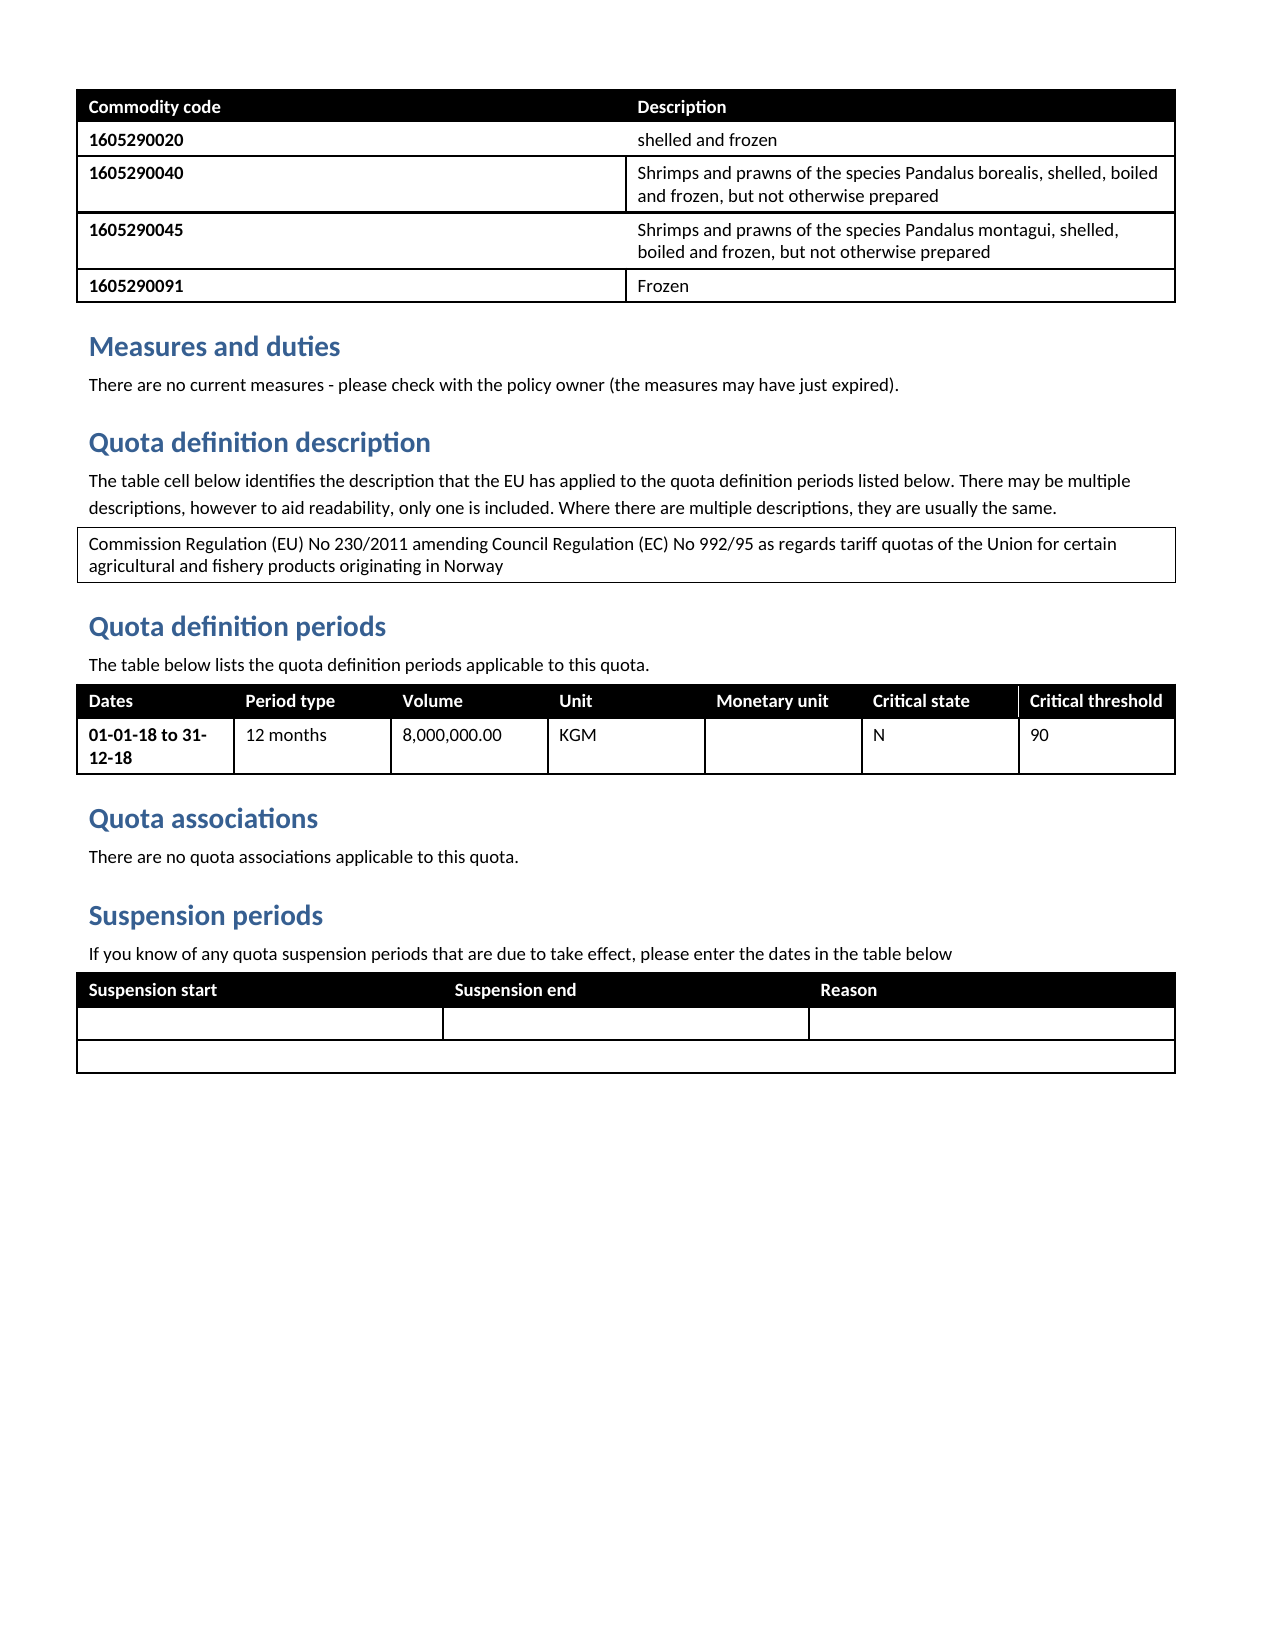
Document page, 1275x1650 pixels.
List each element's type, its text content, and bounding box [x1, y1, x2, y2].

text There are no quota associations applicable to this quota. [88, 845, 1186, 868]
text There are no current measures - please check with the policy owner (the measures may have just expired). [88, 373, 1186, 396]
subtitle Quota definition description [88, 424, 1186, 460]
table_header Commodity code [78, 91, 626, 122]
table_header Commission Regulation (EU) No 230/2011 amending Council Regulation (EC) No 992/95 as regards tariff quotas of the Union for certain agricultural and fishery products originating in Norway [78, 528, 1175, 582]
table_cell 1605290020 [78, 122, 626, 155]
table_cell N [863, 719, 1018, 773]
table_header Description [626, 91, 1174, 122]
table_header Dates [78, 686, 234, 717]
table_cell KGM [549, 719, 704, 773]
table_cell [443, 1041, 809, 1072]
table_header Critical state [862, 686, 1018, 717]
table_cell [706, 719, 861, 773]
table_cell 8,000,000.00 [392, 719, 547, 773]
subtitle Suspension periods [88, 897, 1186, 932]
table_cell [78, 1041, 443, 1072]
table_cell [78, 1008, 442, 1039]
table_header Suspension start [78, 974, 443, 1006]
table_cell [444, 1008, 808, 1039]
table_cell 1605290045 [78, 214, 626, 268]
subtitle Measures and duties [88, 328, 1186, 364]
subtitle Quota definition periods [88, 608, 1186, 643]
text If you know of any quota suspension periods that are due to take effect, please enter the dates in the table below [88, 942, 1186, 964]
table_cell Frozen [627, 270, 1174, 301]
table_header Period type [234, 686, 391, 717]
table_header Suspension end [443, 974, 809, 1006]
table_cell 01-01-18 to 31-12-18 [78, 719, 233, 773]
table_cell 90 [1020, 719, 1174, 773]
table_header Reason [809, 974, 1174, 1006]
table_header Monetary unit [705, 686, 862, 717]
table_cell shelled and frozen [626, 122, 1174, 155]
table_header Unit [548, 686, 705, 717]
table_header Volume [391, 686, 548, 717]
text The table cell below identifies the description that the EU has applied to the quota definition periods listed below. There may be multiple descriptions, however to aid readability, only one is included. Where there are multiple descriptions, they are usually the same. [88, 470, 1186, 519]
table_cell 1605290091 [78, 270, 625, 301]
table_cell [810, 1008, 1174, 1039]
table_header Critical threshold [1019, 686, 1174, 717]
table_cell Shrimps and prawns of the species Pandalus montagui, shelled, boiled and frozen, but not otherwise prepared [626, 214, 1174, 268]
table_cell [809, 1041, 1174, 1072]
table_cell 12 months [235, 719, 390, 773]
subtitle Quota associations [88, 800, 1186, 836]
table_cell 1605290040 [78, 157, 625, 211]
table_cell Shrimps and prawns of the species Pandalus borealis, shelled, boiled and frozen, but not otherwise prepared [627, 157, 1174, 211]
text The table below lists the quota definition periods applicable to this quota. [88, 653, 1186, 676]
